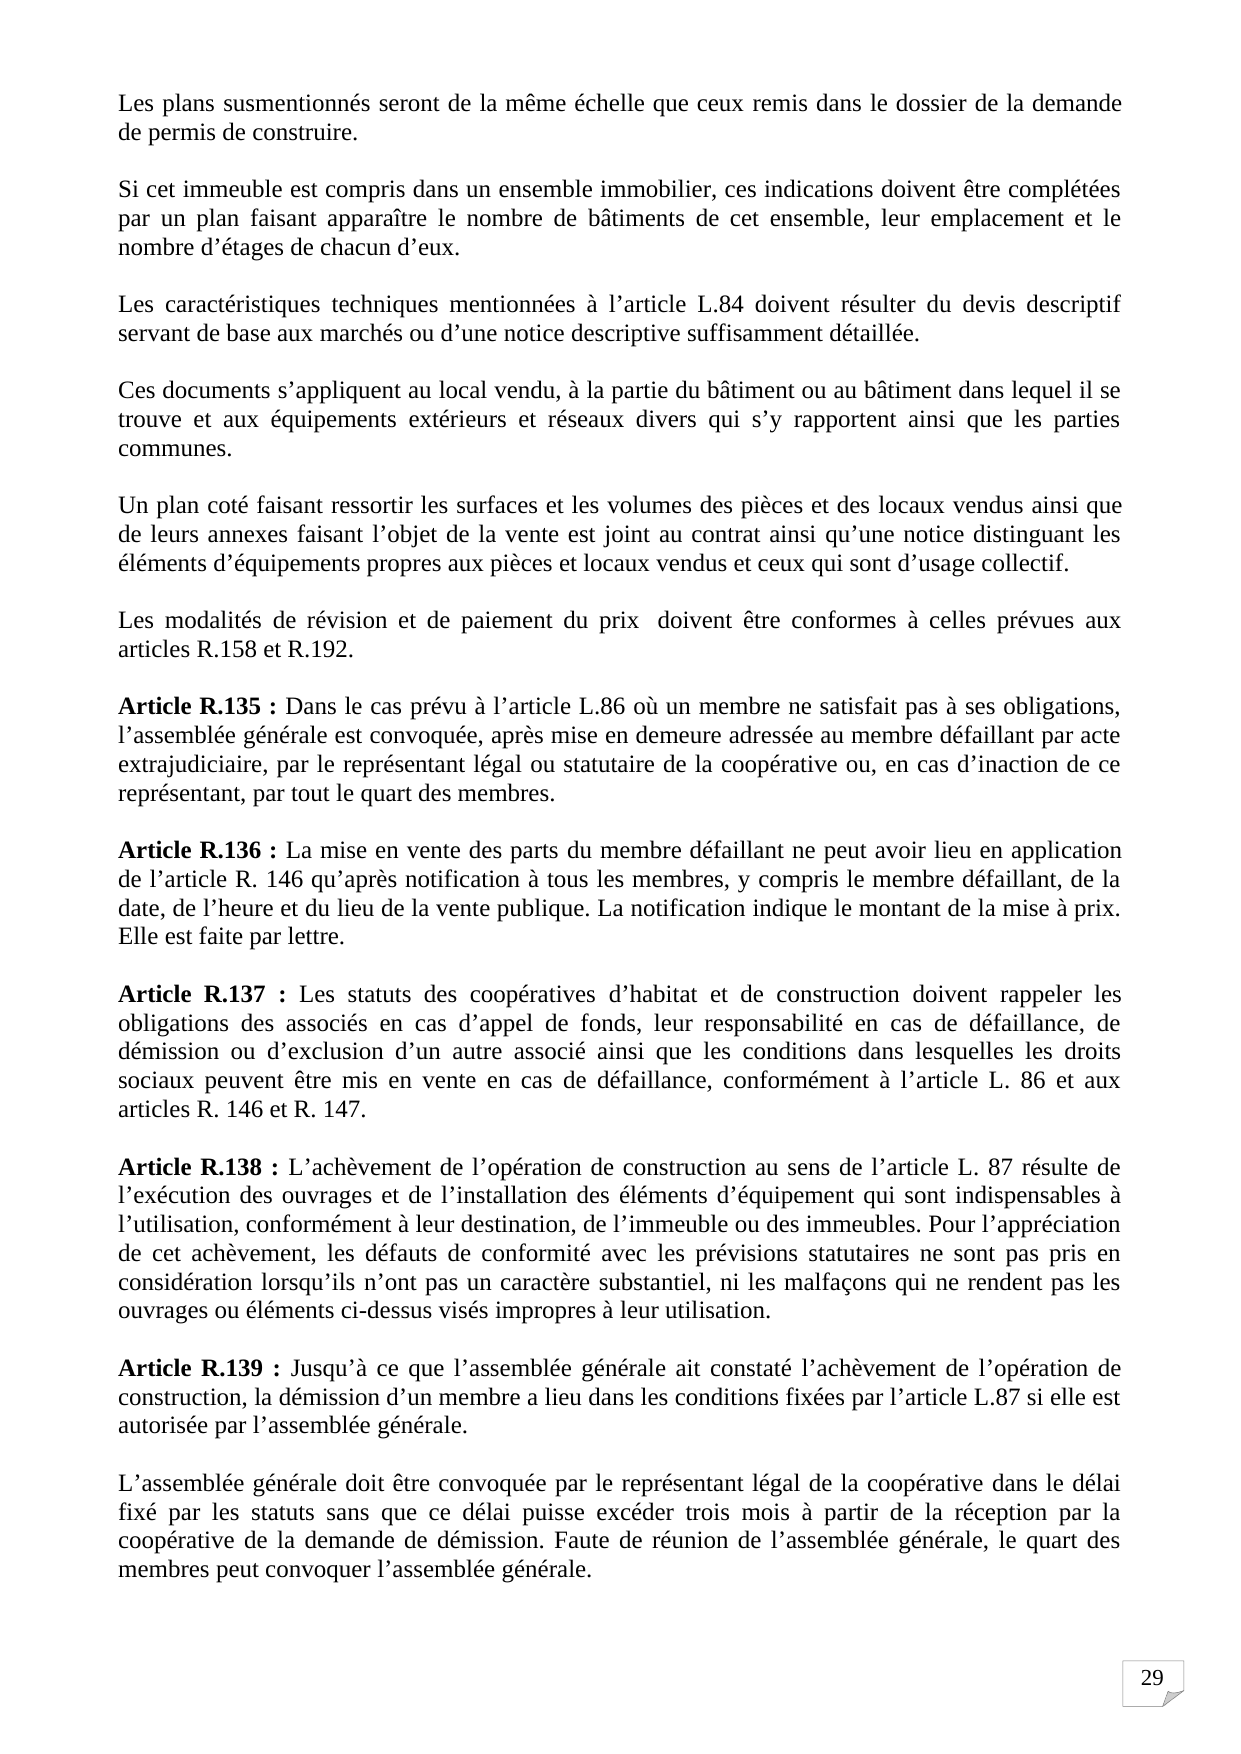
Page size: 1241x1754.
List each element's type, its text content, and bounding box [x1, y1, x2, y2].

text Un plan coté faisant ressortir les surfaces et les volumes des pièces et des locaux vendus ainsi que de leurs annexes faisant l’objet de la vente est joint au contrat ainsi qu’une notice distinguant les éléments d’équipements propres aux pièces et locaux vendus et ceux qui sont d’usage collectif. [118, 490, 1122, 576]
picture [1164, 1692, 1184, 1707]
text Si cet immeuble est compris dans un ensemble immobilier, ces indications doivent être complétées par un plan faisant apparaître le nombre de bâtiments de cet ensemble, leur emplacement et le nombre d’étages de chacun d’eux. [118, 174, 1122, 260]
text Les caractéristiques techniques mentionnées à l’article L.84 doivent résulter du devis descriptif servant de base aux marchés ou d’une notice descriptive suffisamment détaillée. [118, 289, 1122, 347]
text L’assemblée générale doit être convoquée par le représentant légal de la coopérative dans le délai fixé par les statuts sans que ce délai puisse excéder trois mois à partir de la réception par la coopérative de la demande de démission. Faute de réunion de l’assemblée générale, le quart des membres peut convoquer l’assemblée générale. [118, 1468, 1122, 1583]
picture [1165, 1693, 1178, 1703]
text Les modalités de révision et de paiement du prix doivent être conformes à celles prévues aux articles R.158 et R.192. [118, 605, 1122, 663]
text Article R.139 : Jusqu’à ce que l’assemblée générale ait constaté l’achèvement de l’opération de construction, la démission d’un membre a lieu dans les conditions fixées par l’article L.87 si elle est autorisée par l’assemblée générale. [118, 1353, 1122, 1439]
text Article R.137 : Les statuts des coopératives d’habitat et de construction doivent rappeler les obligations des associés en cas d’appel de fonds, leur responsabilité en cas de défaillance, de démission ou d’exclusion d’un autre associé ainsi que les conditions dans lesquelles les droits sociaux peuvent être mis en vente en cas de défaillance, conformément à l’article L. 86 et aux articles R. 146 et R. 147. [118, 979, 1122, 1123]
text Ces documents s’appliquent au local vendu, à la partie du bâtiment ou au bâtiment dans lequel il se trouve et aux équipements extérieurs et réseaux divers qui s’y rapportent ainsi que les parties communes. [118, 375, 1122, 461]
text Article R.136 : La mise en vente des parts du membre défaillant ne peut avoir lieu en application de l’article R. 146 qu’après notification à tous les membres, y compris le membre défaillant, de la date, de l’heure et du lieu de la vente publique. La notification indique le montant de la mise à prix. Elle est faite par lettre. [118, 835, 1122, 950]
text Article R.138 : L’achèvement de l’opération de construction au sens de l’article L. 87 résulte de l’exécution des ouvrages et de l’installation des éléments d’équipement qui sont indispensables à l’utilisation, conformément à leur destination, de l’immeuble ou des immeubles. Pour l’appréciation de cet achèvement, les défauts de conformité avec les prévisions statutaires ne sont pas pris en considération lorsqu’ils n’ont pas un caractère substantiel, ni les malfaçons qui ne rendent pas les ouvrages ou éléments ci-dessus visés impropres à leur utilisation. [118, 1152, 1122, 1324]
picture [1162, 1690, 1181, 1704]
text Article R.135 : Dans le cas prévu à l’article L.86 où un membre ne satisfait pas à ses obligations, l’assemblée générale est convoquée, après mise en demeure adressée au membre défaillant par acte extrajudiciaire, par le représentant légal ou statutaire de la coopérative ou, en cas d’inaction de ce représentant, par tout le quart des membres. [118, 691, 1122, 806]
text Les plans susmentionnés seront de la même échelle que ceux remis dans le dossier de la demande de permis de construire. [118, 88, 1122, 145]
